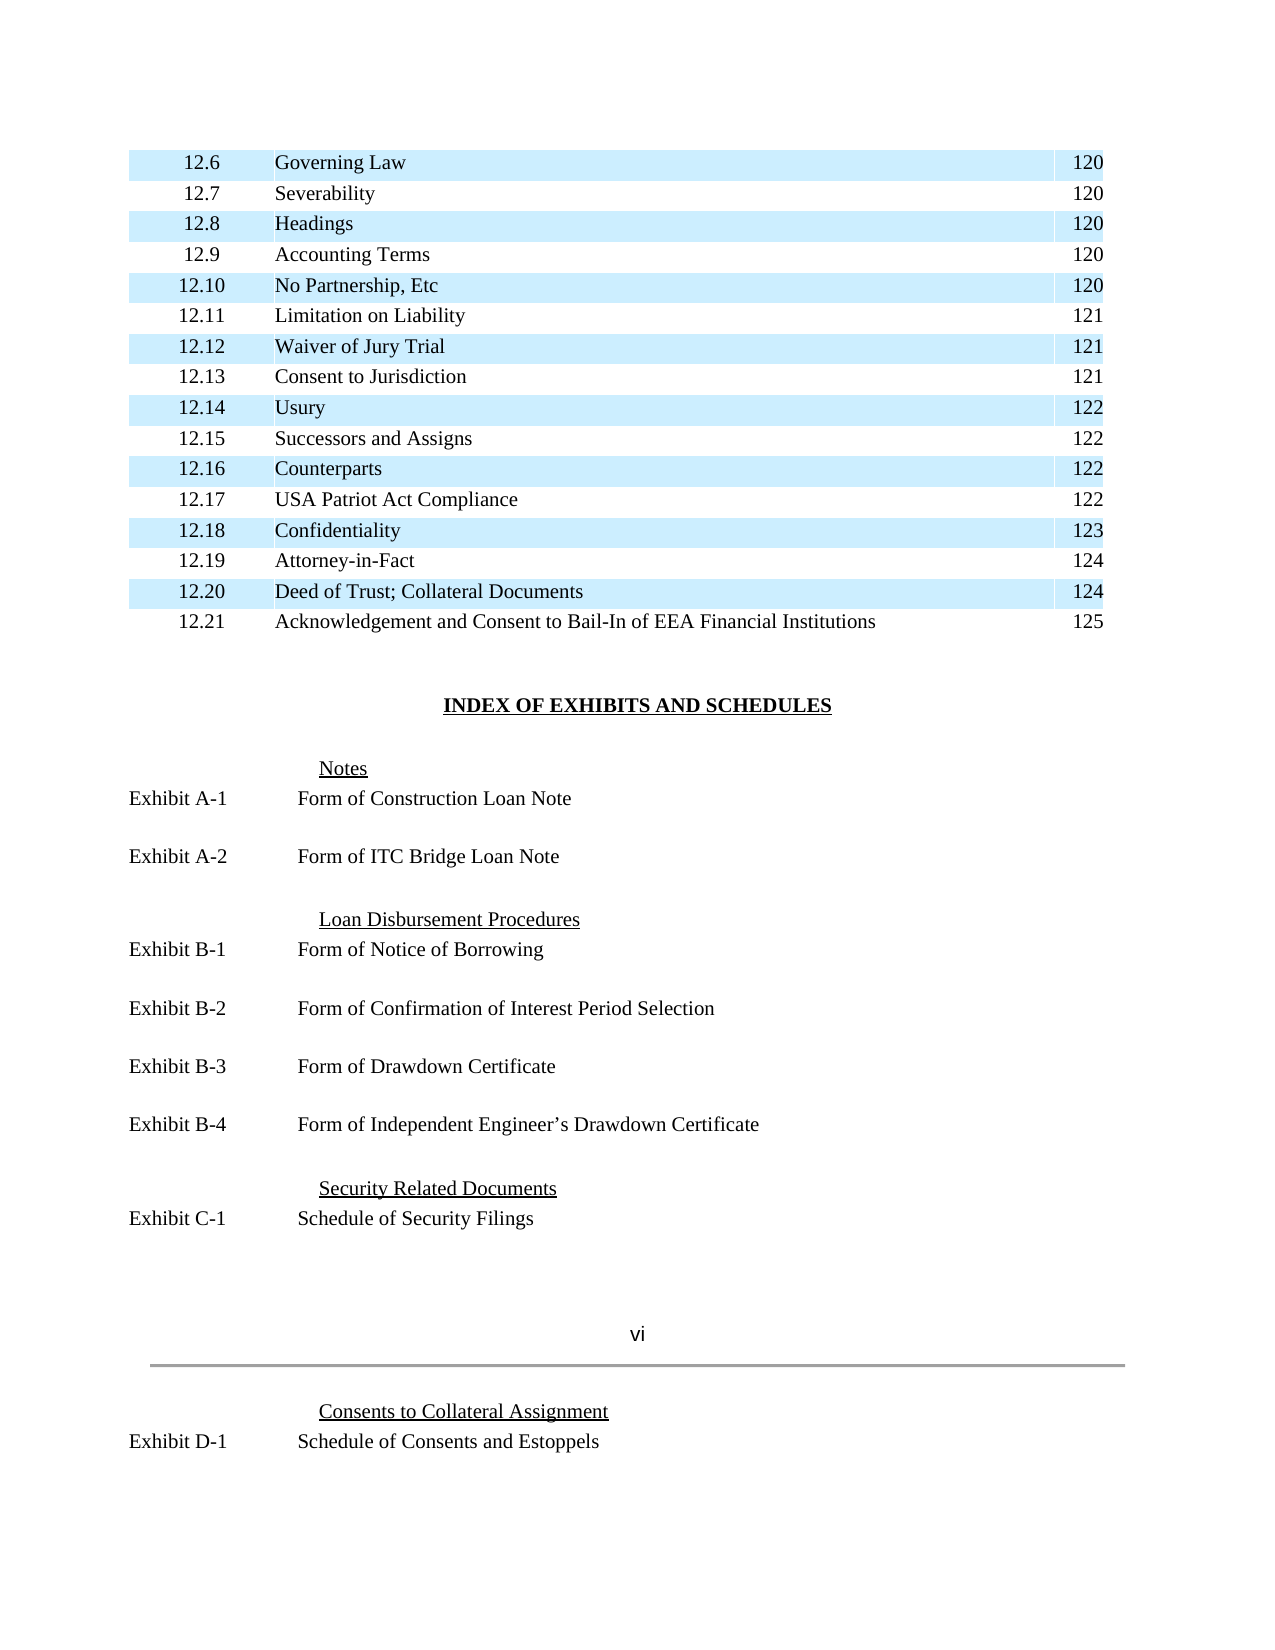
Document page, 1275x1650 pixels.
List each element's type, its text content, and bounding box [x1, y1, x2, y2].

table_cell 125 [1055, 609, 1103, 640]
table_cell 120 [1055, 211, 1103, 242]
table_header Form of Confirmation of Interest Period Selection [297, 996, 1103, 1026]
table_cell 12.11 [129, 303, 274, 334]
table_cell 122 [1055, 395, 1103, 426]
table_cell 124 [1055, 579, 1103, 609]
table_cell 12.19 [129, 548, 274, 579]
table_cell 120 [1055, 150, 1103, 181]
table_cell 12.8 [129, 211, 274, 242]
table_cell 12.6 [129, 150, 274, 181]
table_cell 12.21 [129, 609, 274, 640]
text Security Related Documents [319, 1176, 1125, 1200]
table_cell Headings [275, 211, 1054, 242]
table_header Exhibit B-4 [129, 1112, 297, 1143]
table_cell USA Patriot Act Compliance [275, 487, 1054, 517]
table_cell Successors and Assigns [275, 426, 1054, 456]
text vi [150, 1322, 1125, 1346]
table_cell No Partnership, Etc [275, 273, 1054, 303]
table_cell 120 [1055, 273, 1103, 303]
table_header Exhibit C-1 [129, 1206, 297, 1236]
table_cell Limitation on Liability [275, 303, 1054, 334]
table_header Form of Construction Loan Note [297, 786, 1103, 816]
table_cell 12.12 [129, 334, 274, 364]
table_cell 122 [1055, 426, 1103, 456]
table_cell 120 [1055, 181, 1103, 211]
table_header Exhibit A-2 [129, 844, 297, 874]
table_cell 12.14 [129, 395, 274, 426]
text Loan Disbursement Procedures [319, 907, 1125, 931]
table_cell 121 [1055, 364, 1103, 395]
table_cell 12.15 [129, 426, 274, 456]
text INDEX OF EXHIBITS AND SCHEDULES [150, 693, 1125, 717]
table_cell 123 [1055, 518, 1103, 548]
text Notes [319, 756, 1125, 780]
table_cell Counterparts [275, 456, 1054, 487]
table_header Schedule of Security Filings [297, 1206, 1103, 1236]
table_cell 120 [1055, 242, 1103, 272]
table_cell Severability [275, 181, 1054, 211]
table_cell 12.10 [129, 273, 274, 303]
table_cell 12.20 [129, 579, 274, 609]
table_cell 12.9 [129, 242, 274, 272]
table_cell 121 [1055, 303, 1103, 334]
table_cell 121 [1055, 334, 1103, 364]
table_cell Confidentiality [275, 518, 1054, 548]
table_cell 12.16 [129, 456, 274, 487]
table_cell 12.17 [129, 487, 274, 517]
table_header Form of Independent Engineer’s Drawdown Certificate [297, 1112, 1103, 1143]
table_cell 12.7 [129, 181, 274, 211]
table_header Exhibit B-2 [129, 996, 297, 1026]
table_cell 12.18 [129, 518, 274, 548]
table_header Exhibit A-1 [129, 786, 297, 816]
table_cell Consent to Jurisdiction [275, 364, 1054, 395]
table_cell Usury [275, 395, 1054, 426]
table_header Exhibit B-1 [129, 938, 297, 968]
table_cell Governing Law [275, 150, 1054, 181]
table_header Exhibit B-3 [129, 1054, 297, 1084]
table_cell Accounting Terms [275, 242, 1054, 272]
table_cell Acknowledgement and Consent to Bail-In of EEA Financial Institutions [275, 609, 1054, 640]
table_header Schedule of Consents and Estoppels [297, 1429, 1103, 1459]
table_cell Deed of Trust; Collateral Documents [275, 579, 1054, 609]
table_header Form of ITC Bridge Loan Note [297, 844, 1103, 874]
table_cell Attorney-in-Fact [275, 548, 1054, 579]
table_header Form of Notice of Borrowing [297, 938, 1103, 968]
table_cell 12.13 [129, 364, 274, 395]
table_cell 122 [1055, 456, 1103, 487]
table_cell 124 [1055, 548, 1103, 579]
text Consents to Collateral Assignment [319, 1398, 1125, 1423]
table_cell Waiver of Jury Trial [275, 334, 1054, 364]
table_cell 122 [1055, 487, 1103, 517]
table_header Form of Drawdown Certificate [297, 1054, 1103, 1084]
table_header Exhibit D-1 [129, 1429, 297, 1459]
